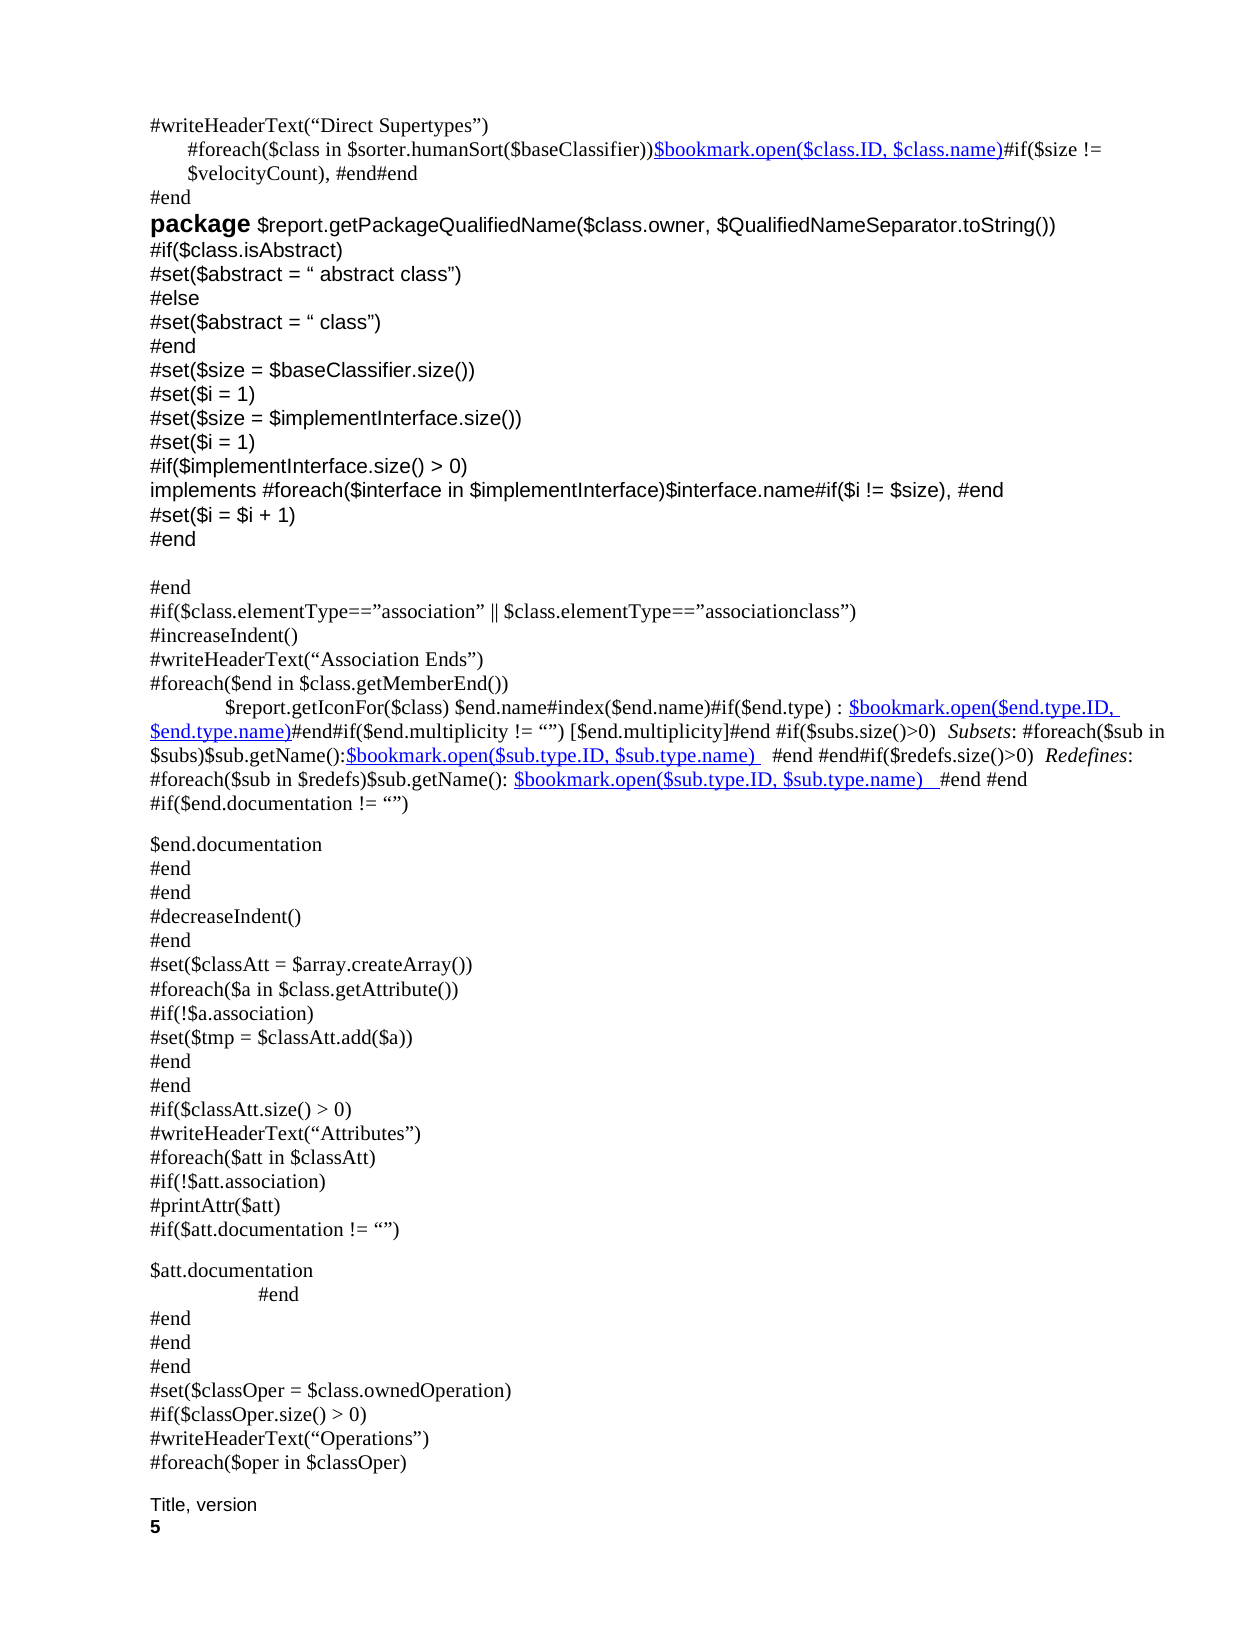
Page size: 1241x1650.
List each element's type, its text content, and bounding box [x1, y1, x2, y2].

text #end [150, 527, 1165, 551]
text #else [150, 286, 1165, 310]
text #set($classAtt = $array.createArray()) [150, 952, 1165, 976]
text package $report.getPackageQualifiedName($class.owner, $QualifiedNameSeparator.toString()) [150, 209, 1165, 238]
text #if($class.isAbstract) [150, 238, 1165, 262]
text #writeHeaderText(“Operations”) [150, 1426, 1165, 1450]
text #decreaseIndent() [150, 904, 1165, 928]
text #end [150, 185, 1165, 209]
text #if($att.documentation != “”) [150, 1217, 1165, 1241]
text #set($abstract = “ abstract class”) [150, 262, 1165, 286]
text #end [150, 856, 1165, 880]
text #writeHeaderText(“Association Ends”) [150, 647, 1165, 671]
text #set($abstract = “ class”) [150, 310, 1165, 334]
text #if(!$a.association) [150, 1000, 1165, 1024]
text #if($implementInterface.size() > 0) [150, 454, 1165, 478]
text #set($size = $baseClassifier.size()) [150, 358, 1165, 382]
text #if($end.documentation != “”) [150, 791, 1165, 815]
text #if($class.elementType==”association” || $class.elementType==”associationclass”) [150, 599, 1165, 623]
text #printAttr($att) [150, 1193, 1165, 1217]
text #if($classOper.size() > 0) [150, 1402, 1165, 1426]
text #end [221, 1282, 1165, 1306]
text #foreach($class in $sorter.humanSort($baseClassifier))$bookmark.open($class.ID, $class.name)#if($size != $velocityCount), #end#end [187, 137, 1165, 185]
text #end [150, 880, 1165, 904]
text #end [150, 1048, 1165, 1073]
text #set($i = 1) [150, 430, 1165, 454]
text #foreach($end in $class.getMemberEnd()) [150, 671, 1165, 695]
text #set($classOper = $class.ownedOperation) [150, 1378, 1165, 1402]
text #end [150, 1306, 1165, 1330]
text #foreach($oper in $classOper) [150, 1450, 1165, 1474]
text #set($i = 1) [150, 382, 1165, 406]
text #foreach($a in $class.getAttribute()) [150, 976, 1165, 1000]
text #end [150, 1330, 1165, 1354]
text #end [150, 1354, 1165, 1378]
text $end.documentation [150, 832, 1165, 856]
text #if($classAtt.size() > 0) [150, 1097, 1165, 1121]
text $report.getIconFor($class) $end.name#index($end.name)#if($end.type) : $bookmark.open($end.type.ID, $end.type.name)#end#if($end.multiplicity != “”) [$end.multiplicity]#end #if($subs.size()>0) Subsets: #foreach($sub in $subs)$sub.getName():$bookmark.open($sub.type.ID, $sub.type.name) #end #end#if($redefs.size()>0) Redefines: #foreach($sub in $redefs)$sub.getName(): $bookmark.open($sub.type.ID, $sub.type.name) #end #end [150, 695, 1165, 791]
text implements #foreach($interface in $implementInterface)$interface.name#if($i != $size), #end [150, 478, 1165, 502]
text $att.documentation [150, 1258, 1165, 1282]
text #foreach($att in $classAtt) [150, 1145, 1165, 1169]
text #end [150, 575, 1165, 599]
text #end [150, 334, 1165, 358]
text #end [150, 928, 1165, 952]
text #end [150, 1073, 1165, 1097]
text #set($i = $i + 1) [150, 502, 1165, 527]
text #set($tmp = $classAtt.add($a)) [150, 1024, 1165, 1048]
text #writeHeaderText(“Direct Supertypes”) [150, 112, 1165, 137]
text #writeHeaderText(“Attributes”) [150, 1121, 1165, 1145]
text #set($size = $implementInterface.size()) [150, 406, 1165, 430]
text #if(!$att.association) [150, 1169, 1165, 1193]
text #increaseIndent() [150, 623, 1165, 647]
